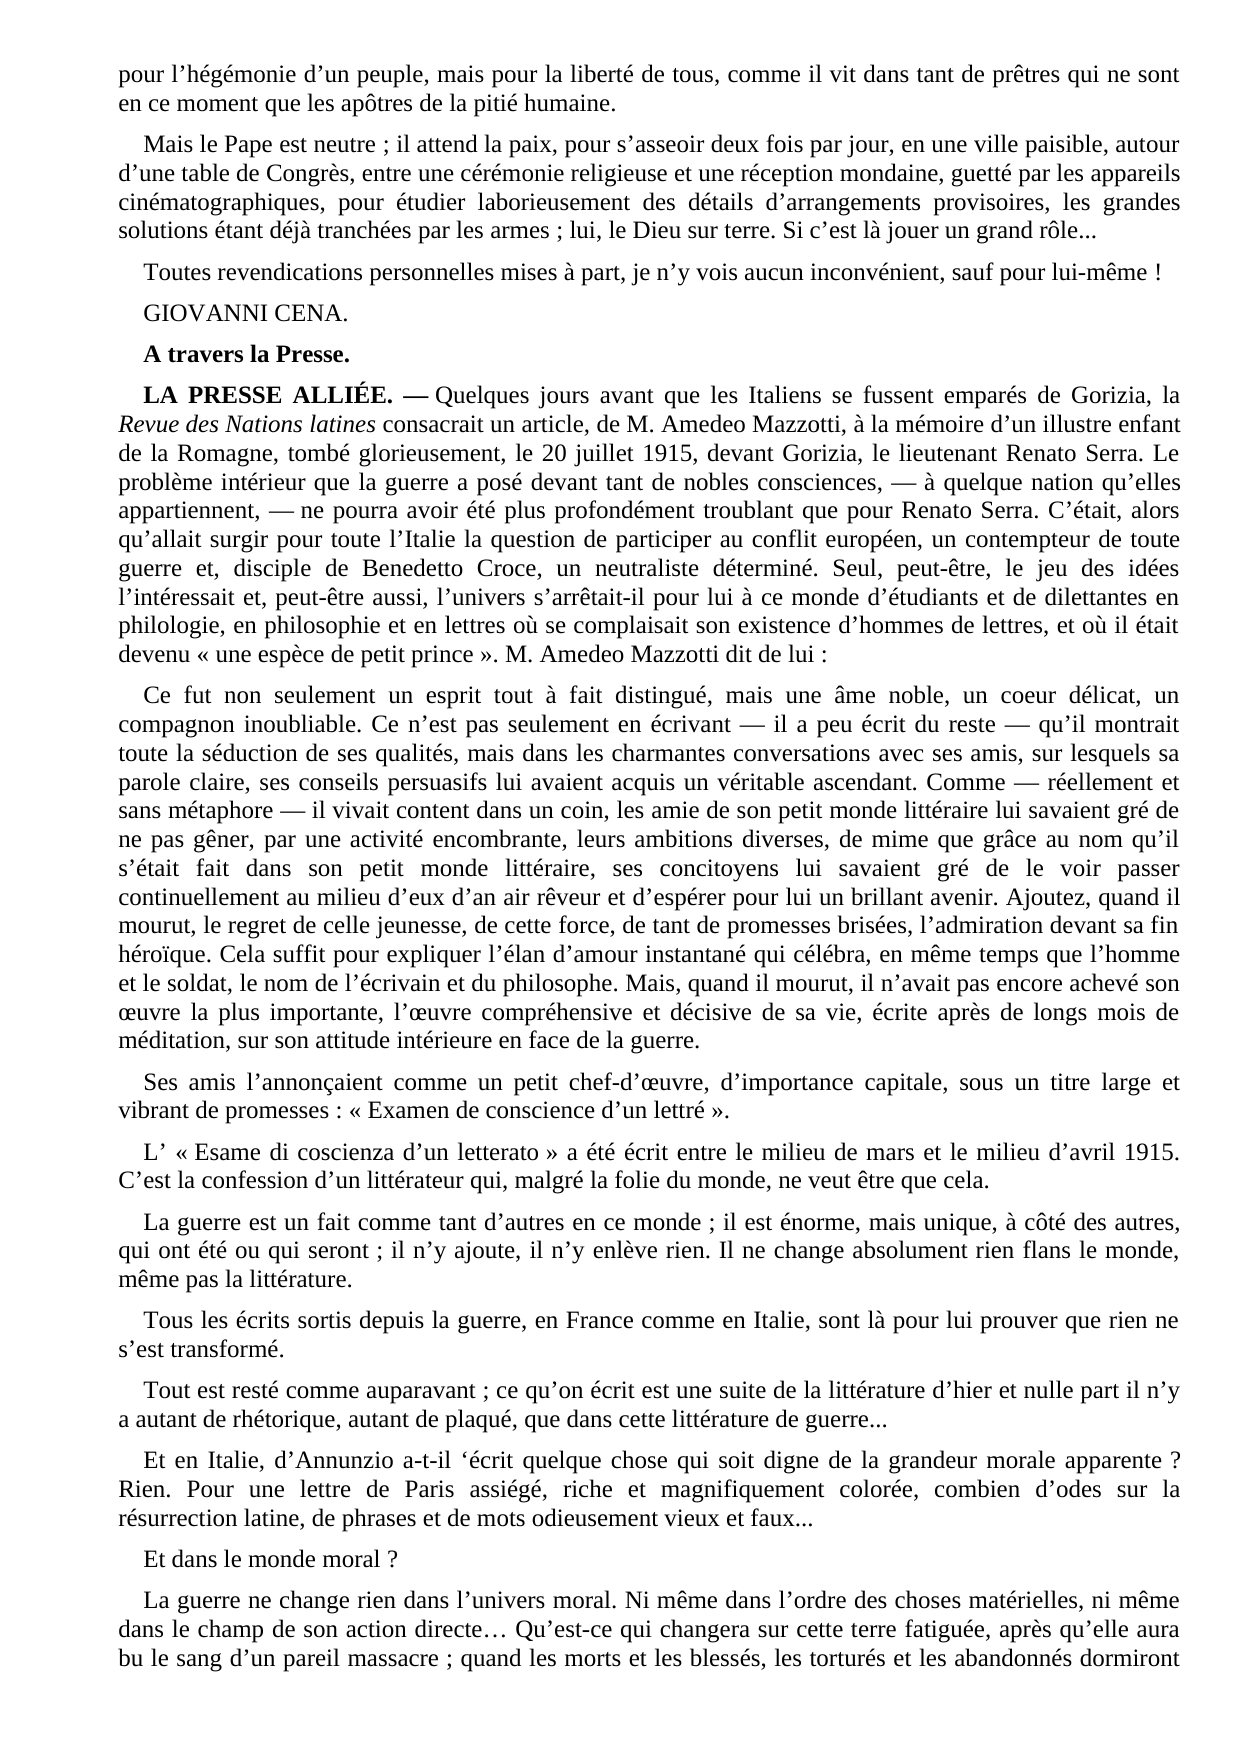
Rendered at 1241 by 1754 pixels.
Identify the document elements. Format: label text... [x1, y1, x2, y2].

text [118, 1585, 1181, 1672]
text Toutes revendications personnelles mises à part, je n’y vois aucun inconvénient, sauf pour lui-même ! [118, 257, 1181, 285]
text LA PRESSE ALLIÉE. — Quelques jours avant que les Italiens se fussent emparés de Gorizia, la Revue des Nations latines consacrait un article, de M. Amedeo Mazzotti, à la mémoire d’un illustre enfant de la Romagne, tombé glorieusement, le 20 juillet 1915, devant Gorizia, le lieutenant Renato Serra. Le problème intérieur que la guerre a posé devant tant de nobles consciences, — à quelque nation qu’elles appartiennent, — ne pourra avoir été plus profondément troublant que pour Renato Serra. C’était, alors qu’allait surgir pour toute l’Italie la question de participer au conflit européen, un contempteur de toute guerre et, disciple de Benedetto Croce, un neutraliste déterminé. Seul, peut-être, le jeu des idées l’intéressait et, peut-être aussi, l’univers s’arrêtait-il pour lui à ce monde d’étudiants et de dilettantes en philologie, en philosophie et en lettres où se complaisait son existence d’hommes de lettres, et où il était devenu « une espèce de petit prince ». M. Amedeo Mazzotti dit de lui : [118, 380, 1181, 668]
text Ses amis l’annonçaient comme un petit chef-d’œuvre, d’importance capitale, sous un titre large et vibrant de promesses : « Examen de conscience d’un lettré ». [118, 1067, 1181, 1124]
text A travers la Presse. [118, 339, 1181, 368]
text GIOVANNI CENA. [118, 298, 1181, 327]
text Tous les écrits sortis depuis la guerre, en France comme en Italie, sont là pour lui prouver que rien ne s’est transformé. [118, 1305, 1181, 1363]
text Et en Italie, d’Annunzio a-t-il ‘écrit quelque chose qui soit digne de la grandeur morale apparente ? Rien. Pour une lettre de Paris assiégé, riche et magnifiquement colorée, combien d’odes sur la résurrection latine, de phrases et de mots odieusement vieux et faux... [118, 1445, 1181, 1532]
text Ce fut non seulement un esprit tout à fait distingué, mais une âme noble, un coeur délicat, un compagnon inoubliable. Ce n’est pas seulement en écrivant — il a peu écrit du reste — qu’il montrait toute la séduction de ses qualités, mais dans les charmantes conversations avec ses amis, sur lesquels sa parole claire, ses conseils persuasifs lui avaient acquis un véritable ascendant. Comme — réellement et sans métaphore — il vivait content dans un coin, les amie de son petit monde littéraire lui savaient gré de ne pas gêner, par une activité encombrante, leurs ambitions diverses, de mime que grâce au nom qu’il s’était fait dans son petit monde littéraire, ses concitoyens lui savaient gré de le voir passer continuellement au milieu d’eux d’an air rêveur et d’espérer pour lui un brillant avenir. Ajoutez, quand il mourut, le regret de celle jeunesse, de cette force, de tant de promesses brisées, l’admiration devant sa fin héroïque. Cela suffit pour expliquer l’élan d’amour instantané qui célébra, en même temps que l’homme et le soldat, le nom de l’écrivain et du philosophe. Mais, quand il mourut, il n’avait pas encore achevé son œuvre la plus importante, l’œuvre compréhensive et décisive de sa vie, écrite après de longs mois de méditation, sur son attitude intérieure en face de la guerre. [118, 680, 1181, 1054]
text La guerre est un fait comme tant d’autres en ce monde ; il est énorme, mais unique, à côté des autres, qui ont été ou qui seront ; il n’y ajoute, il n’y enlève rien. Il ne change absolument rien flans le monde, même pas la littérature. [118, 1207, 1181, 1293]
text Et dans le monde moral ? [118, 1544, 1181, 1573]
text L’ « Esame di coscienza d’un letterato » a été écrit entre le milieu de mars et le milieu d’avril 1915. C’est la confession d’un littérateur qui, malgré la folie du monde, ne veut être que cela. [118, 1137, 1181, 1194]
text Mais le Pape est neutre ; il attend la paix, pour s’asseoir deux fois par jour, en une ville paisible, autour d’une table de Congrès, entre une cérémonie religieuse et une réception mondaine, guetté par les appareils cinématographiques, pour étudier laborieusement des détails d’arrangements provisoires, les grandes solutions étant déjà tranchées par les armes ; lui, le Dieu sur terre. Si c’est là jouer un grand rôle... [118, 129, 1181, 244]
text Tout est resté comme auparavant ; ce qu’on écrit est une suite de la littérature d’hier et nulle part il n’y a autant de rhétorique, autant de plaqué, que dans cette littérature de guerre... [118, 1375, 1181, 1433]
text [118, 59, 1181, 117]
